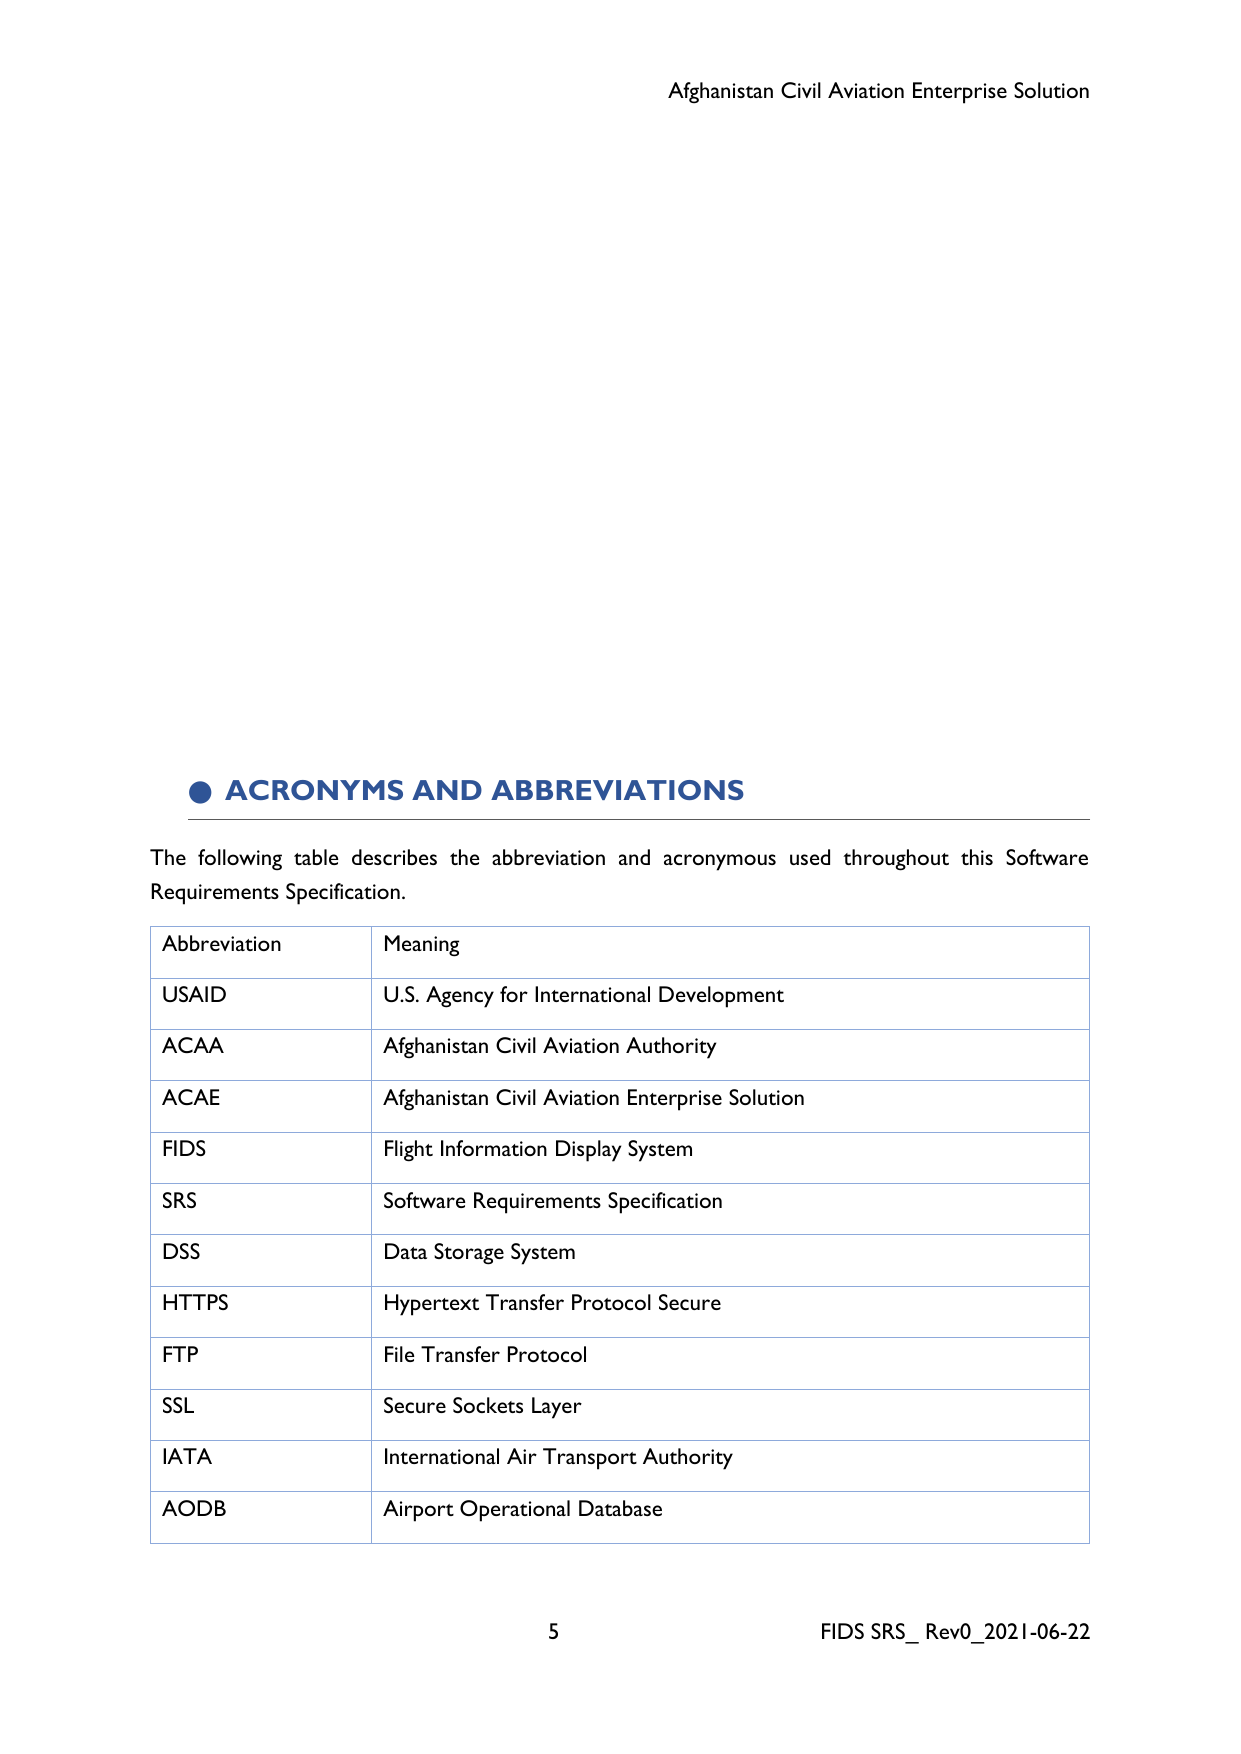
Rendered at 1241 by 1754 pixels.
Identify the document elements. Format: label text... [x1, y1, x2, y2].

table_cell USAID [151, 979, 371, 1029]
table_cell Airport Operational Database [372, 1492, 1089, 1542]
table_cell DSS [151, 1235, 371, 1286]
table_cell U.S. Agency for International Development [372, 979, 1089, 1029]
table_header Abbreviation [151, 927, 371, 978]
table_cell FTP [151, 1338, 371, 1388]
table_cell HTTPS [151, 1287, 371, 1337]
table_cell AODB [151, 1492, 371, 1542]
table_cell IATA [151, 1441, 371, 1491]
table_cell ACAA [151, 1030, 371, 1080]
subtitle acronyms and abbreviations [187, 757, 1090, 820]
table_cell FIDS [151, 1133, 371, 1183]
table_cell SSL [151, 1390, 371, 1440]
table_cell Data Storage System [372, 1235, 1089, 1286]
table_cell SRS [151, 1184, 371, 1234]
table_cell Secure Sockets Layer [372, 1390, 1089, 1440]
table_cell File Transfer Protocol [372, 1338, 1089, 1388]
table_cell International Air Transport Authority [372, 1441, 1089, 1491]
table_header Meaning [372, 927, 1089, 978]
table_cell Software Requirements Specification [372, 1184, 1089, 1234]
table_cell Afghanistan Civil Aviation Authority [372, 1030, 1089, 1080]
table_cell Afghanistan Civil Aviation Enterprise Solution [372, 1081, 1089, 1132]
table_cell Flight Information Display System [372, 1133, 1089, 1183]
table_cell ACAE [151, 1081, 371, 1132]
text The following table describes the abbreviation and acronymous used throughout this Software Requirements Specification. [150, 841, 1090, 907]
table_cell Hypertext Transfer Protocol Secure [372, 1287, 1089, 1337]
